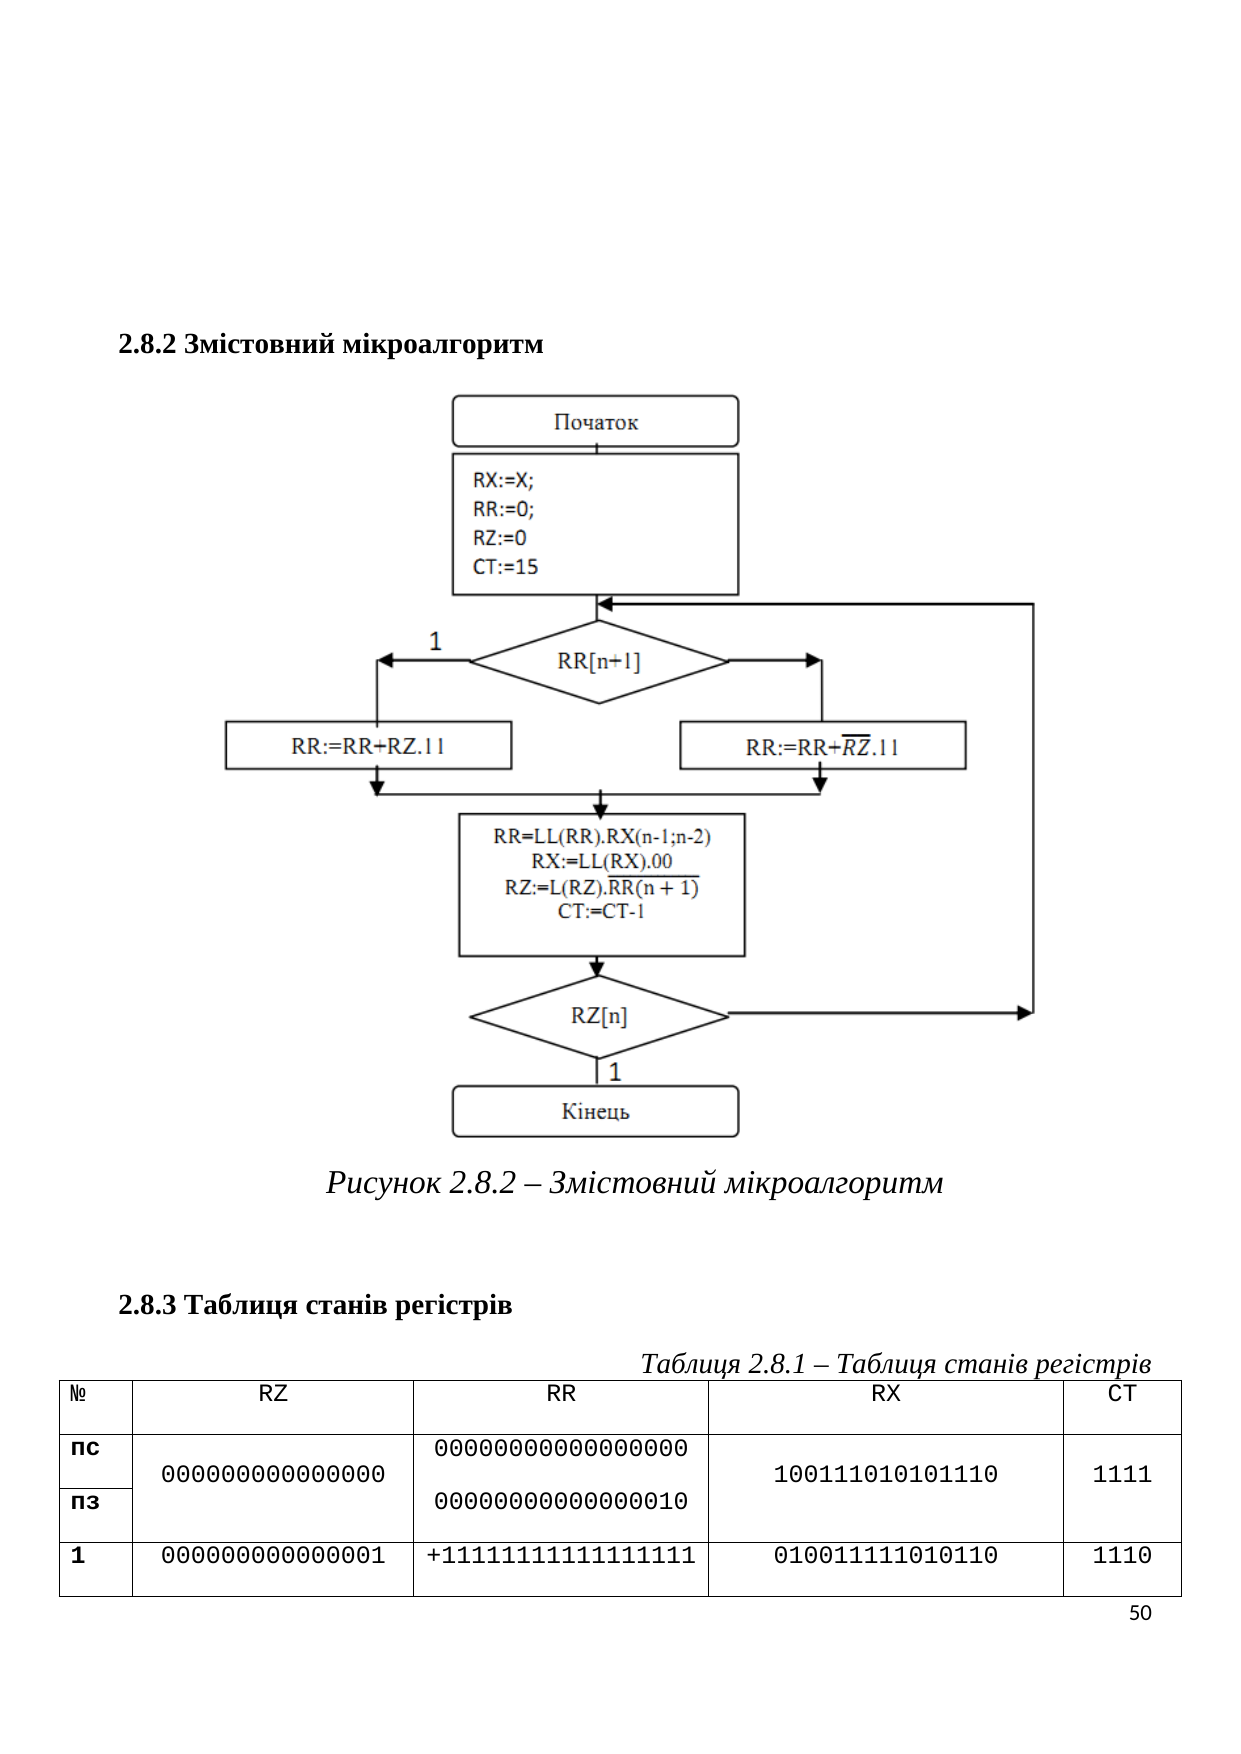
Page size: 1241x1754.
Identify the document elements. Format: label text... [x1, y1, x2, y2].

picture [201, 385, 1069, 1138]
text 2.8.3 Таблиця станів регістрів [118, 1287, 1152, 1320]
table_cell 000000000000000 [133, 1435, 413, 1542]
table_cell пс [60, 1435, 132, 1488]
table_cell 1111 [1064, 1435, 1181, 1542]
text Таблиця 2.8.1 – Таблиця станів регістрів [118, 1346, 1152, 1380]
text 2.8.2 Змістовний мікроалгоритм [59, 326, 1152, 360]
table_cell 1 [60, 1543, 132, 1596]
table_header RR [414, 1381, 708, 1434]
table_header RX [709, 1381, 1063, 1434]
table_header RZ [133, 1381, 413, 1434]
text Рисунок 2.8.2 – Змістовний мікроалгоритм [118, 1162, 1152, 1201]
table_cell 00000000000000000 00000000000000010 [414, 1435, 708, 1542]
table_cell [414, 1543, 708, 1596]
table_cell 010011111010110 [709, 1543, 1063, 1596]
table_cell пз [60, 1489, 132, 1542]
table_header СТ [1064, 1381, 1181, 1434]
table_cell 1110 [1064, 1543, 1181, 1596]
table_header № [60, 1381, 132, 1434]
table_cell 100111010101110 [709, 1435, 1063, 1542]
table_cell 000000000000001 [133, 1543, 413, 1596]
